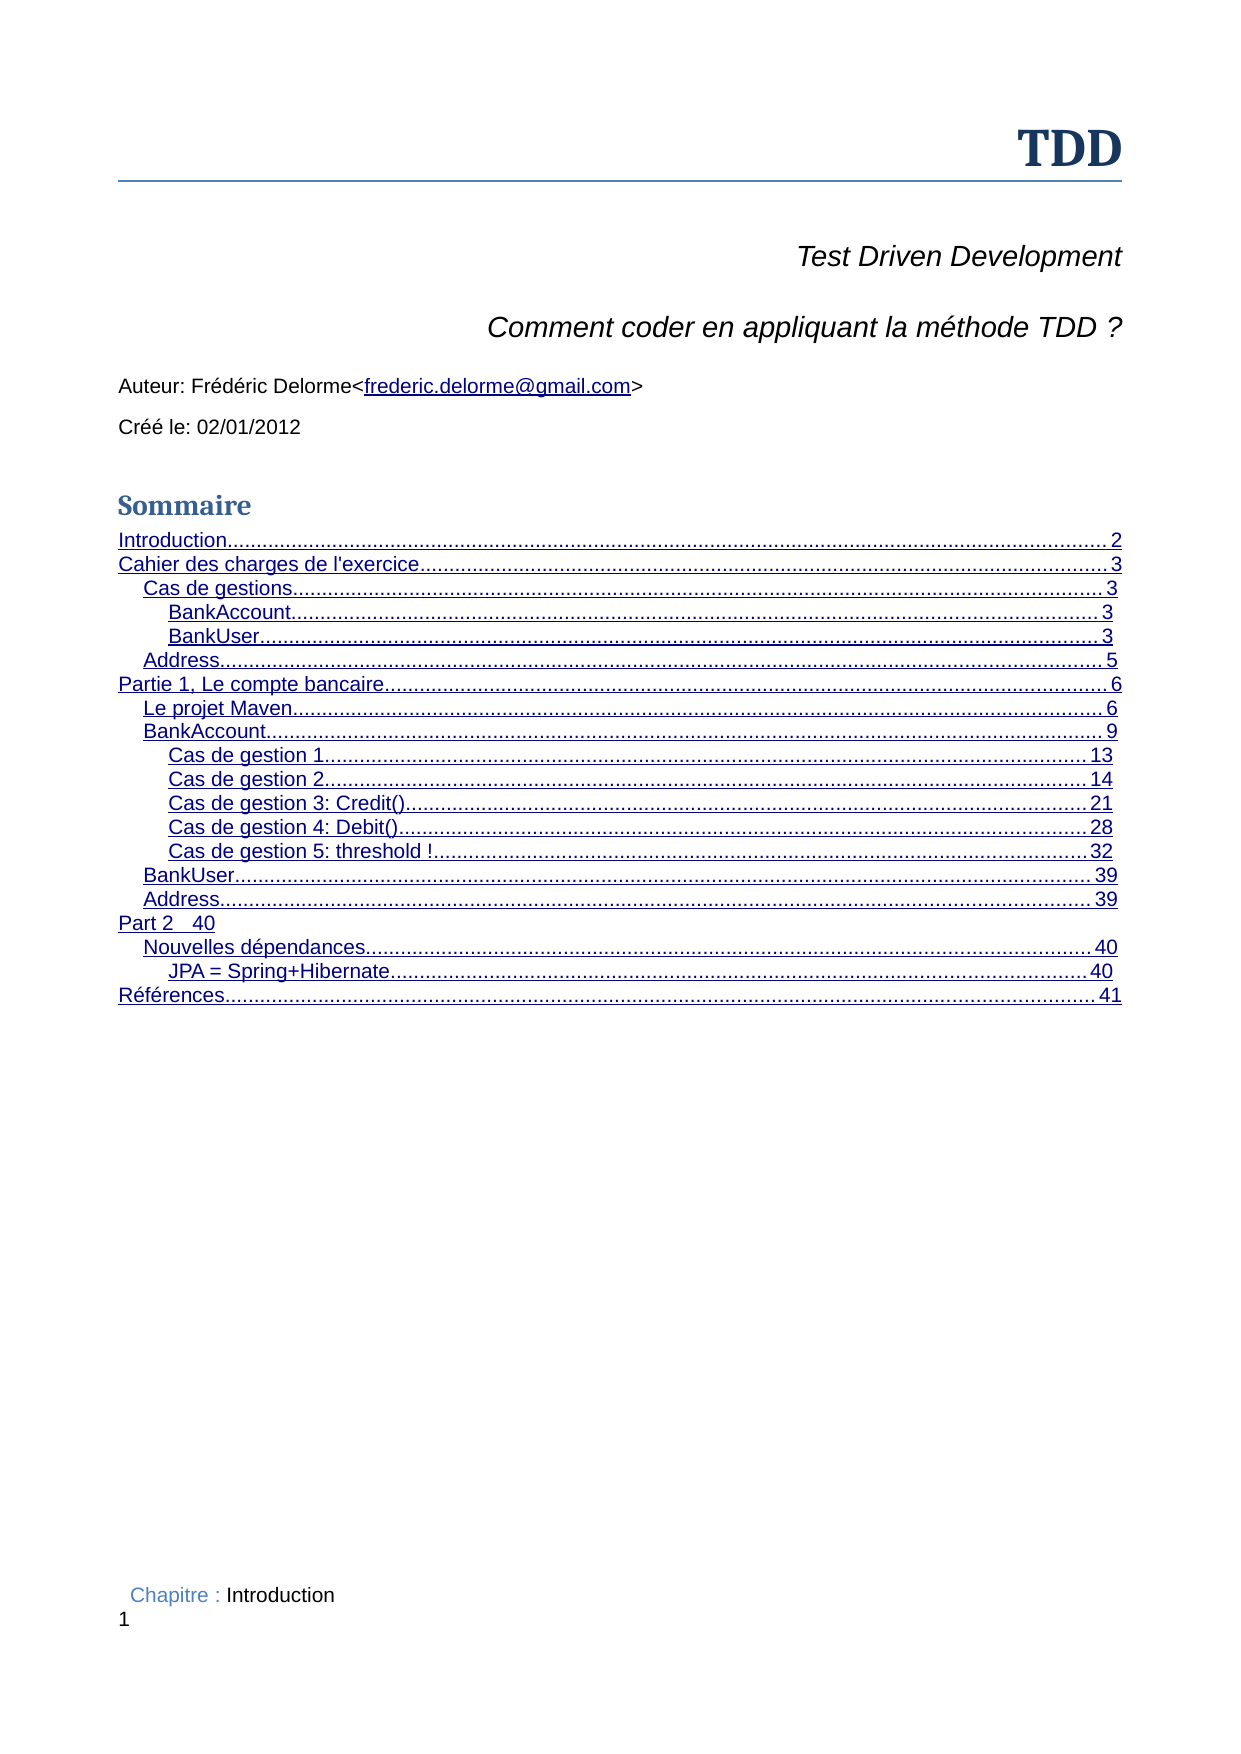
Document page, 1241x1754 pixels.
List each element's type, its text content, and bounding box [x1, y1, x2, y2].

text BankAccount 9 [143, 719, 1122, 743]
text Le projet Maven 6 [143, 695, 1122, 719]
text Cas de gestion 4: Debit() 28 [168, 815, 1122, 839]
text Address 39 [143, 887, 1122, 911]
text Créé le: 02/01/2012 [118, 415, 1122, 439]
text Sommaire [118, 489, 1122, 523]
text BankUser 3 [168, 623, 1122, 647]
text Références 41 [118, 983, 1122, 1004]
text Part 2 40 [118, 911, 1122, 935]
text Cas de gestions 3 [143, 576, 1122, 599]
text Cas de gestion 5: threshold ! 32 [168, 839, 1122, 863]
text TDD [118, 118, 1122, 180]
text Test Driven Development [118, 239, 1122, 272]
text JPA = Spring+Hibernate 40 [168, 959, 1122, 983]
text Nouvelles dépendances 40 [143, 935, 1122, 959]
text Address 5 [143, 647, 1122, 671]
text BankAccount 3 [168, 599, 1122, 623]
text Cas de gestion 2 14 [168, 767, 1122, 791]
text BankUser 39 [143, 863, 1122, 887]
text Comment coder en appliquant la méthode TDD ? [118, 310, 1122, 343]
text Auteur: Frédéric Delorme<frederic.delorme@gmail.com> [118, 373, 1122, 397]
text Introduction 2 [118, 528, 1122, 549]
text Partie 1, Le compte bancaire. 6 [118, 671, 1122, 692]
text Cas de gestion 3: Credit() 21 [168, 791, 1122, 815]
text Cahier des charges de l'exercice 3 [118, 552, 1122, 573]
text Cas de gestion 1 13 [168, 743, 1122, 767]
